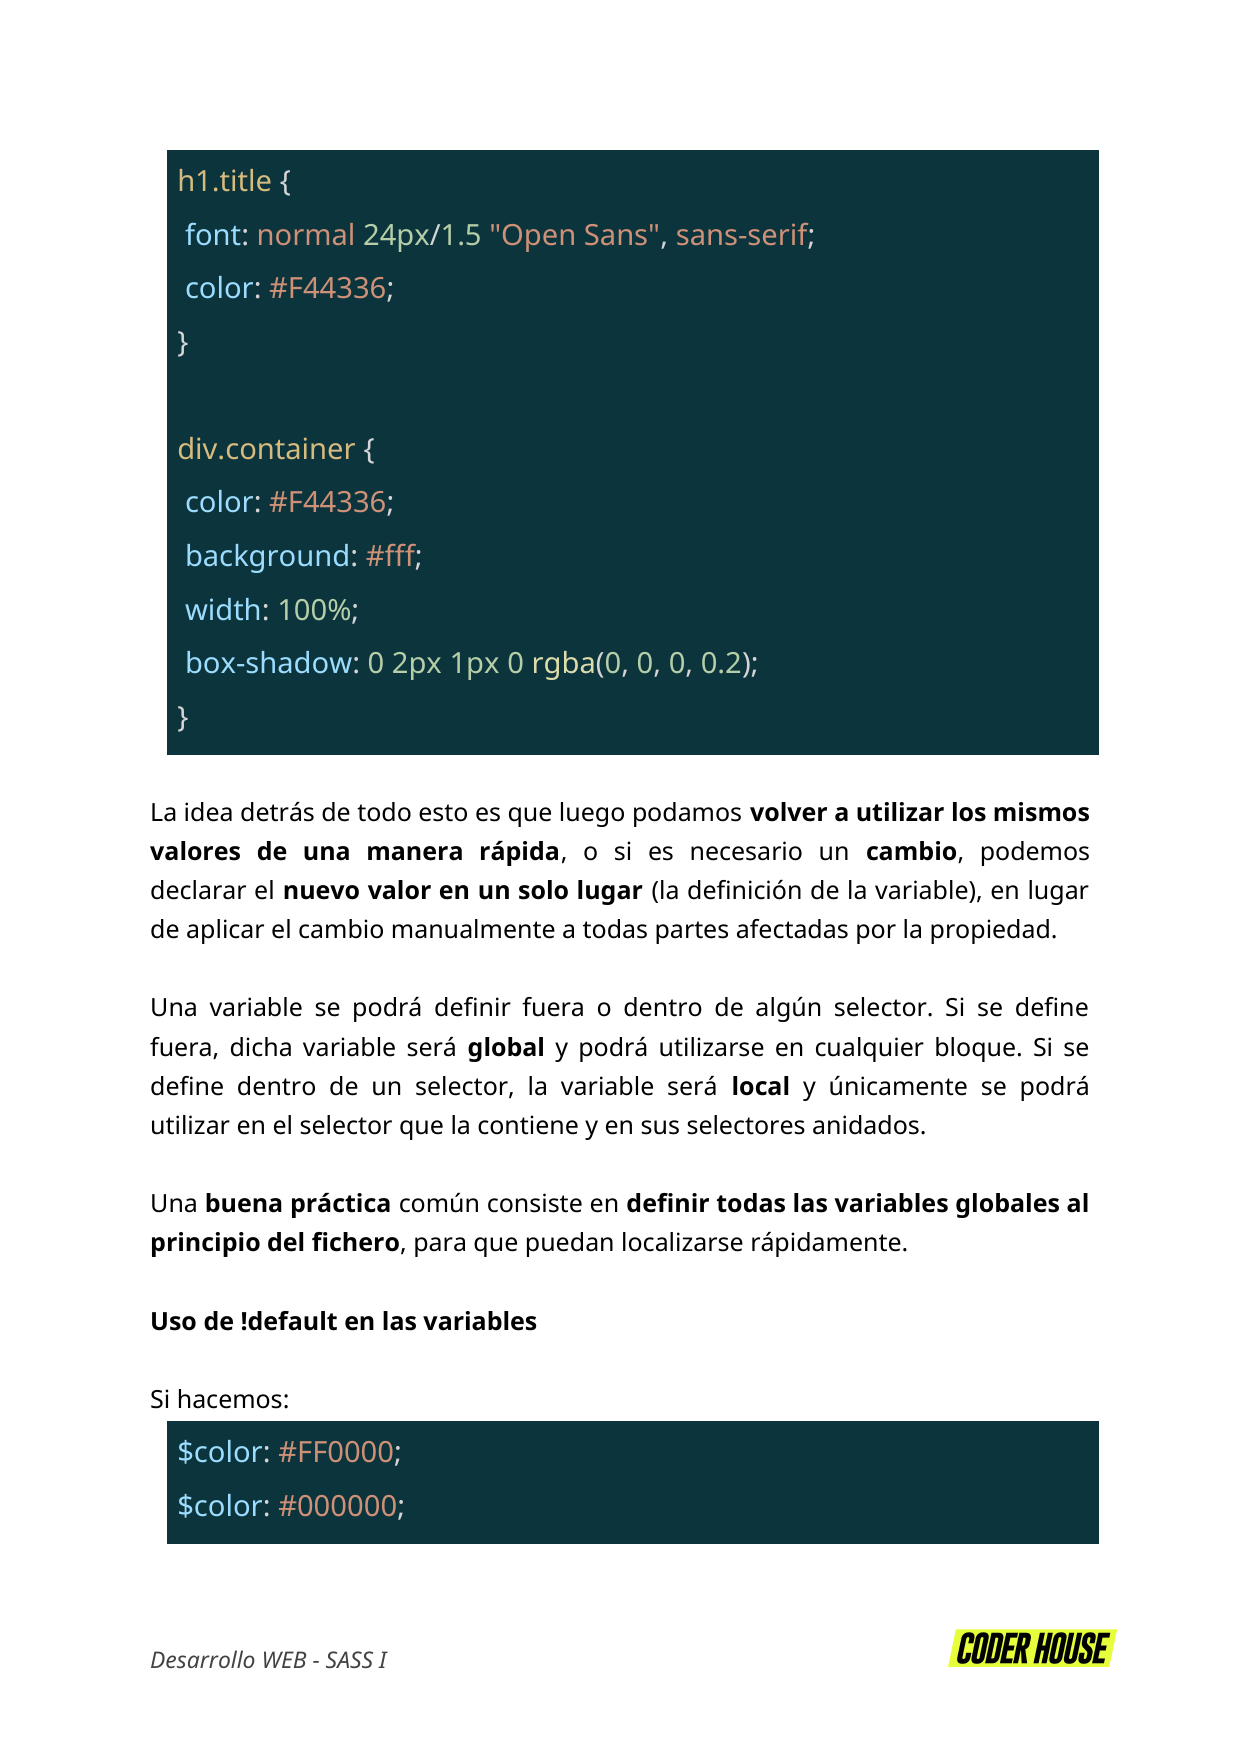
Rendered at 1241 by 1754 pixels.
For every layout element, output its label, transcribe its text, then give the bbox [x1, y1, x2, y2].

text Una buena práctica común consiste en definir todas las variables globales al principio del fichero, para que puedan localizarse rápidamente. [150, 1186, 1090, 1259]
text Uso de !default en las variables [150, 1303, 1090, 1337]
text Una variable se podrá definir fuera o dentro de algún selector. Si se define fuera, dicha variable será global y podrá utilizarse en cualquier bloque. Si se define dentro de un selector, la variable será local y únicamente se podrá utilizar en el selector que la contiene y en sus selectores anidados. [150, 990, 1090, 1142]
picture [944, 1623, 1121, 1673]
text La idea detrás de todo esto es que luego podamos volver a utilizar los mismos valores de una manera rápida, o si es necesario un cambio, podemos declarar el nuevo valor en un solo lugar (la definición de la variable), en lugar de aplicar el cambio manualmente a todas partes afectadas por la propiedad. [150, 794, 1090, 946]
table_header $color: #FF0000; $color: #000000; [167, 1421, 1099, 1544]
text Si hacemos: [150, 1382, 1090, 1416]
